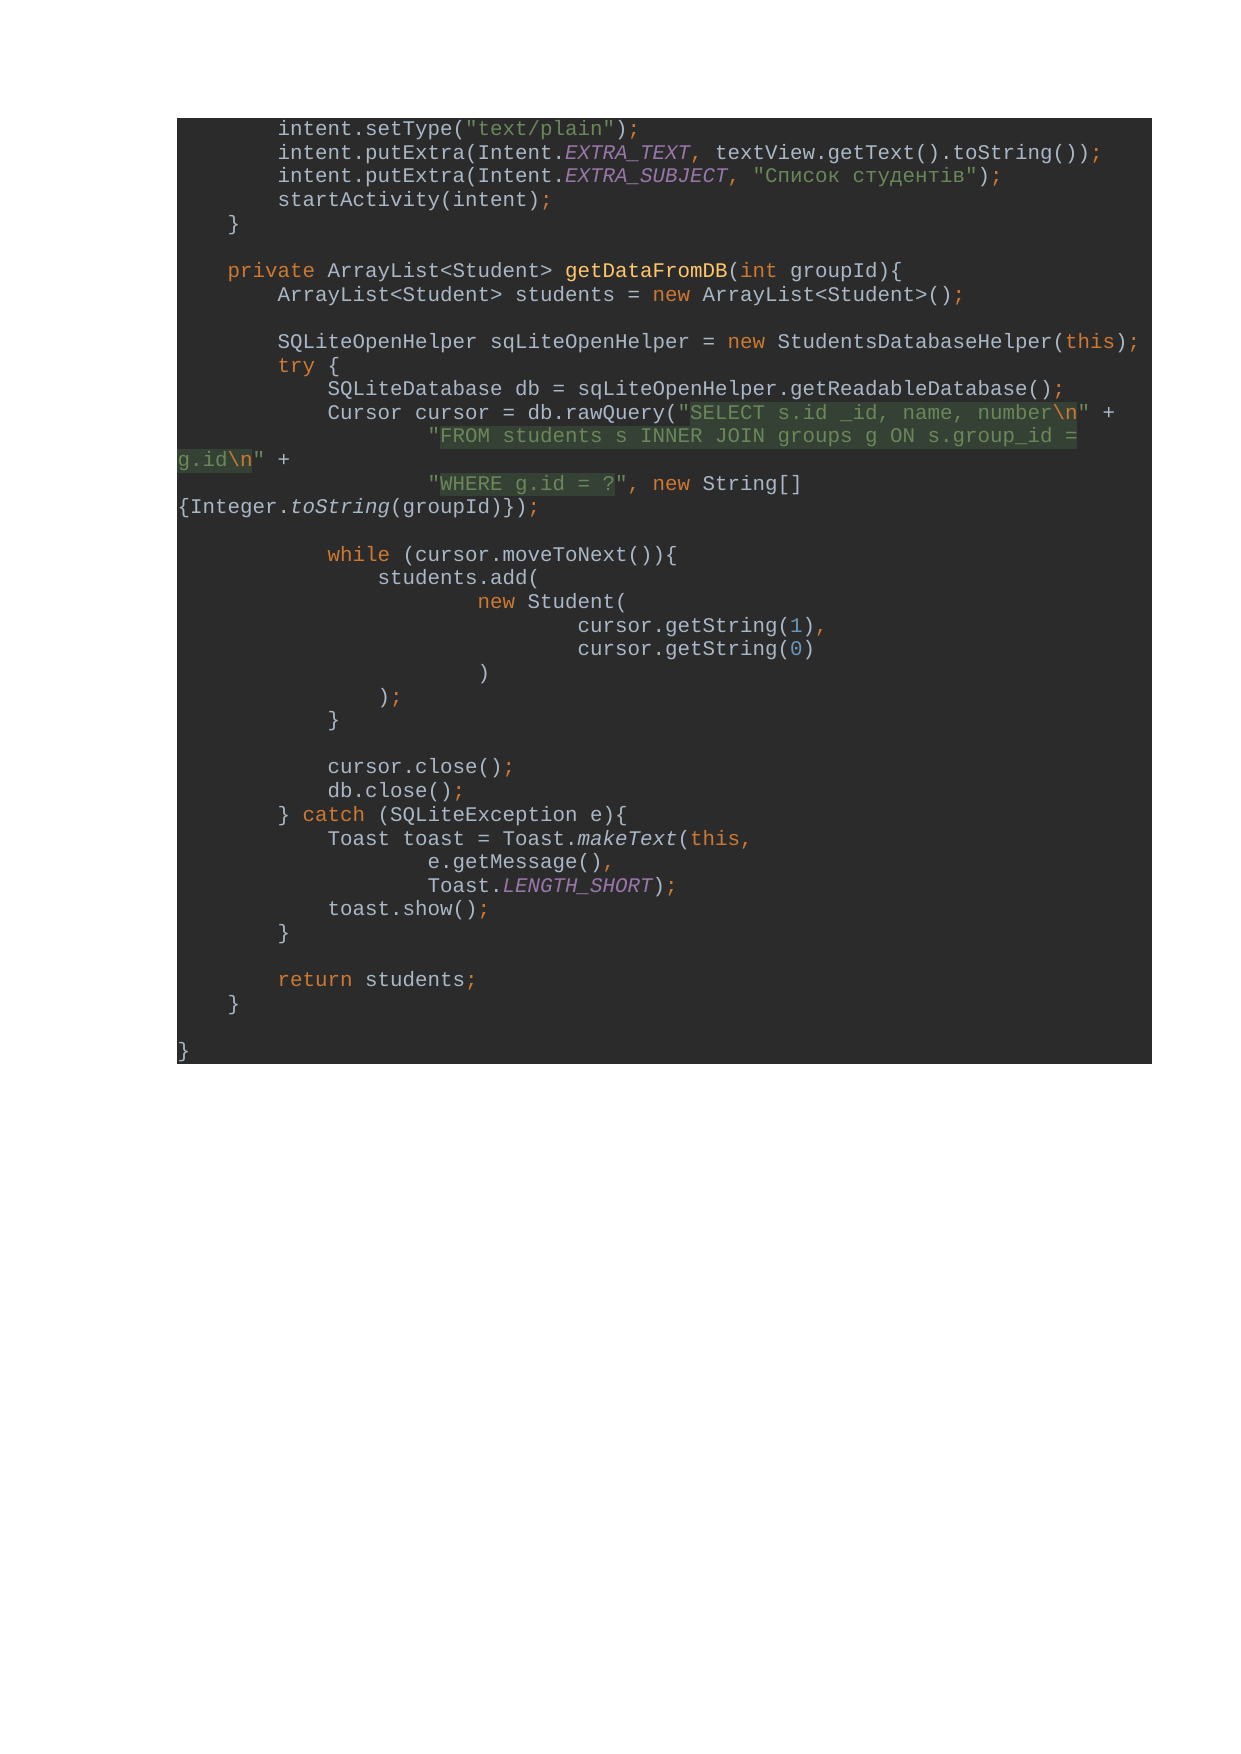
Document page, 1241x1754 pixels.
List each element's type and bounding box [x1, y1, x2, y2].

text [177, 118, 1152, 1064]
